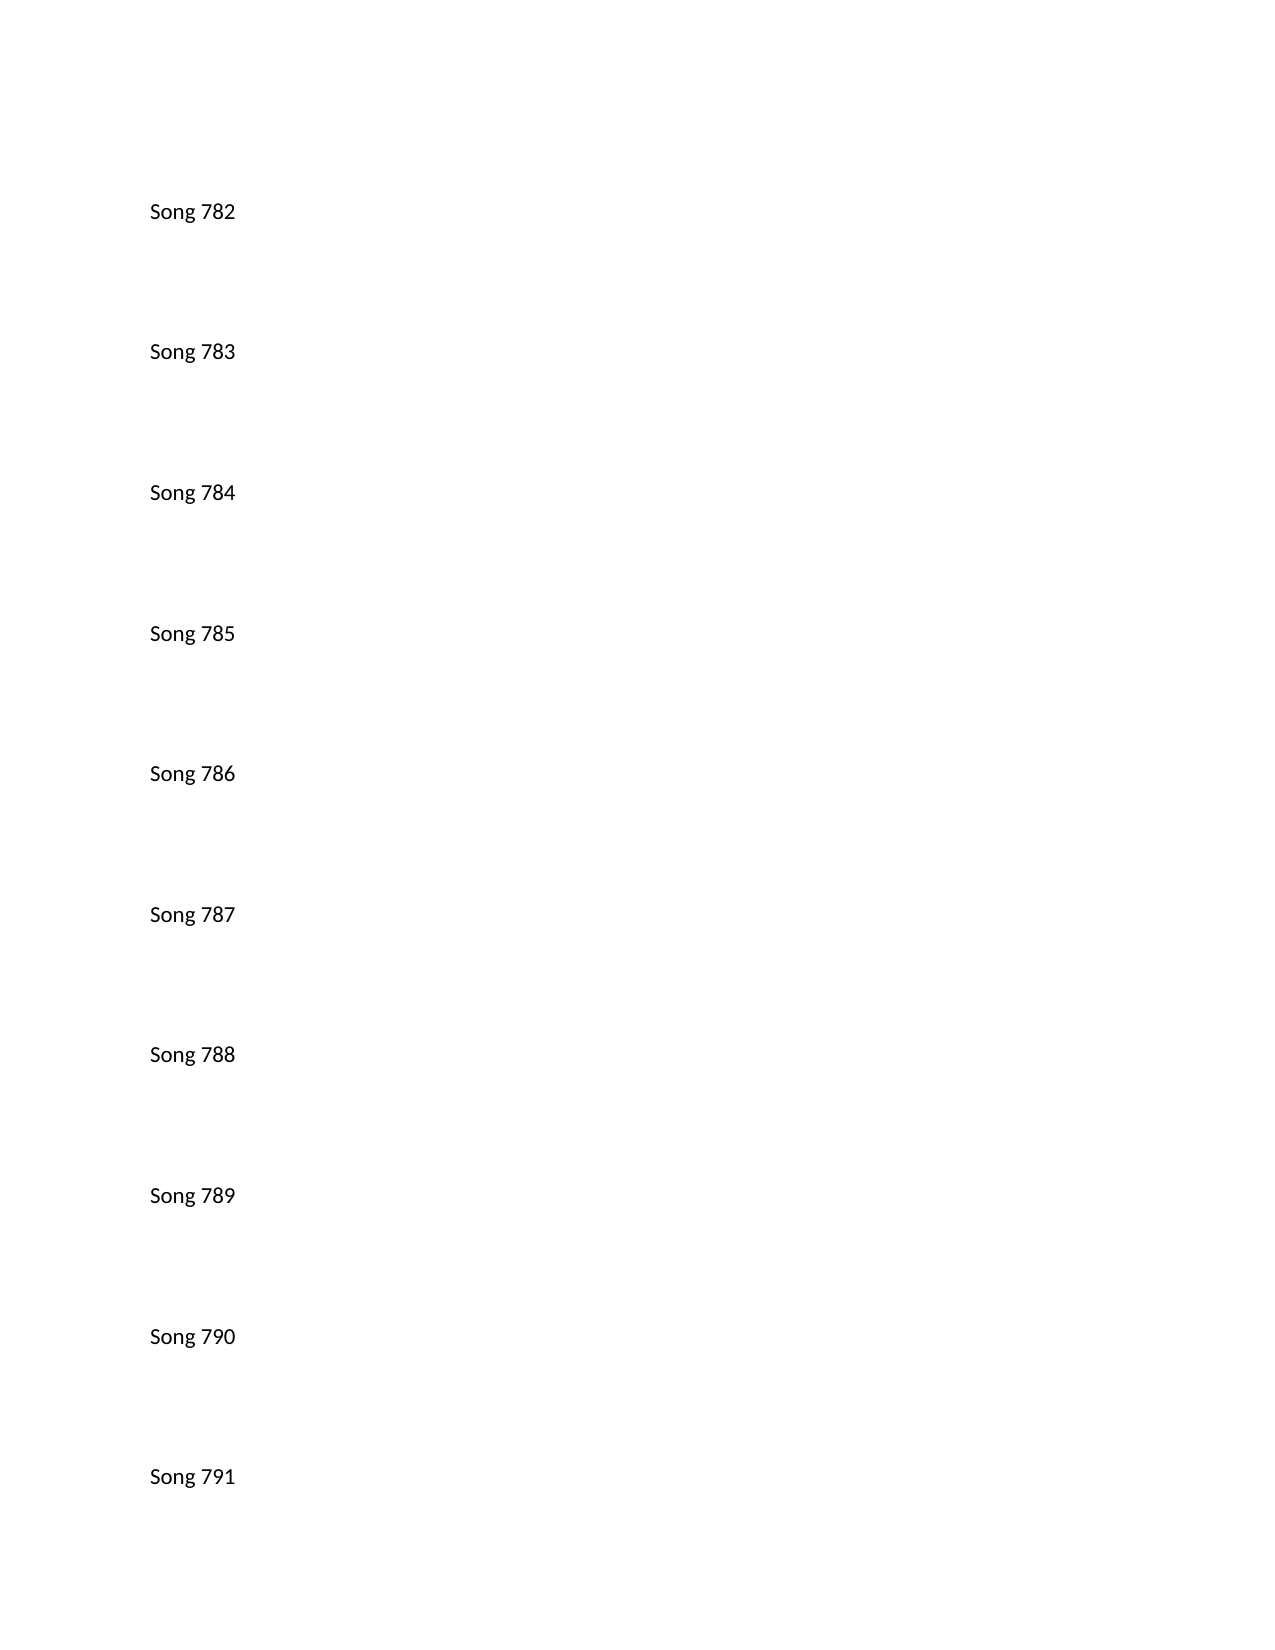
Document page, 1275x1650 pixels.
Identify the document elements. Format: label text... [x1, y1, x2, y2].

text Song 790 [150, 1322, 1125, 1350]
text Song 784 [150, 478, 1125, 506]
text Song 787 [150, 900, 1125, 928]
text Song 785 [150, 619, 1125, 647]
text Song 789 [150, 1181, 1125, 1209]
text Song 782 [150, 197, 1125, 225]
text Song 786 [150, 759, 1125, 787]
text Song 783 [150, 337, 1125, 366]
text Song 791 [150, 1462, 1125, 1491]
text Song 788 [150, 1041, 1125, 1069]
